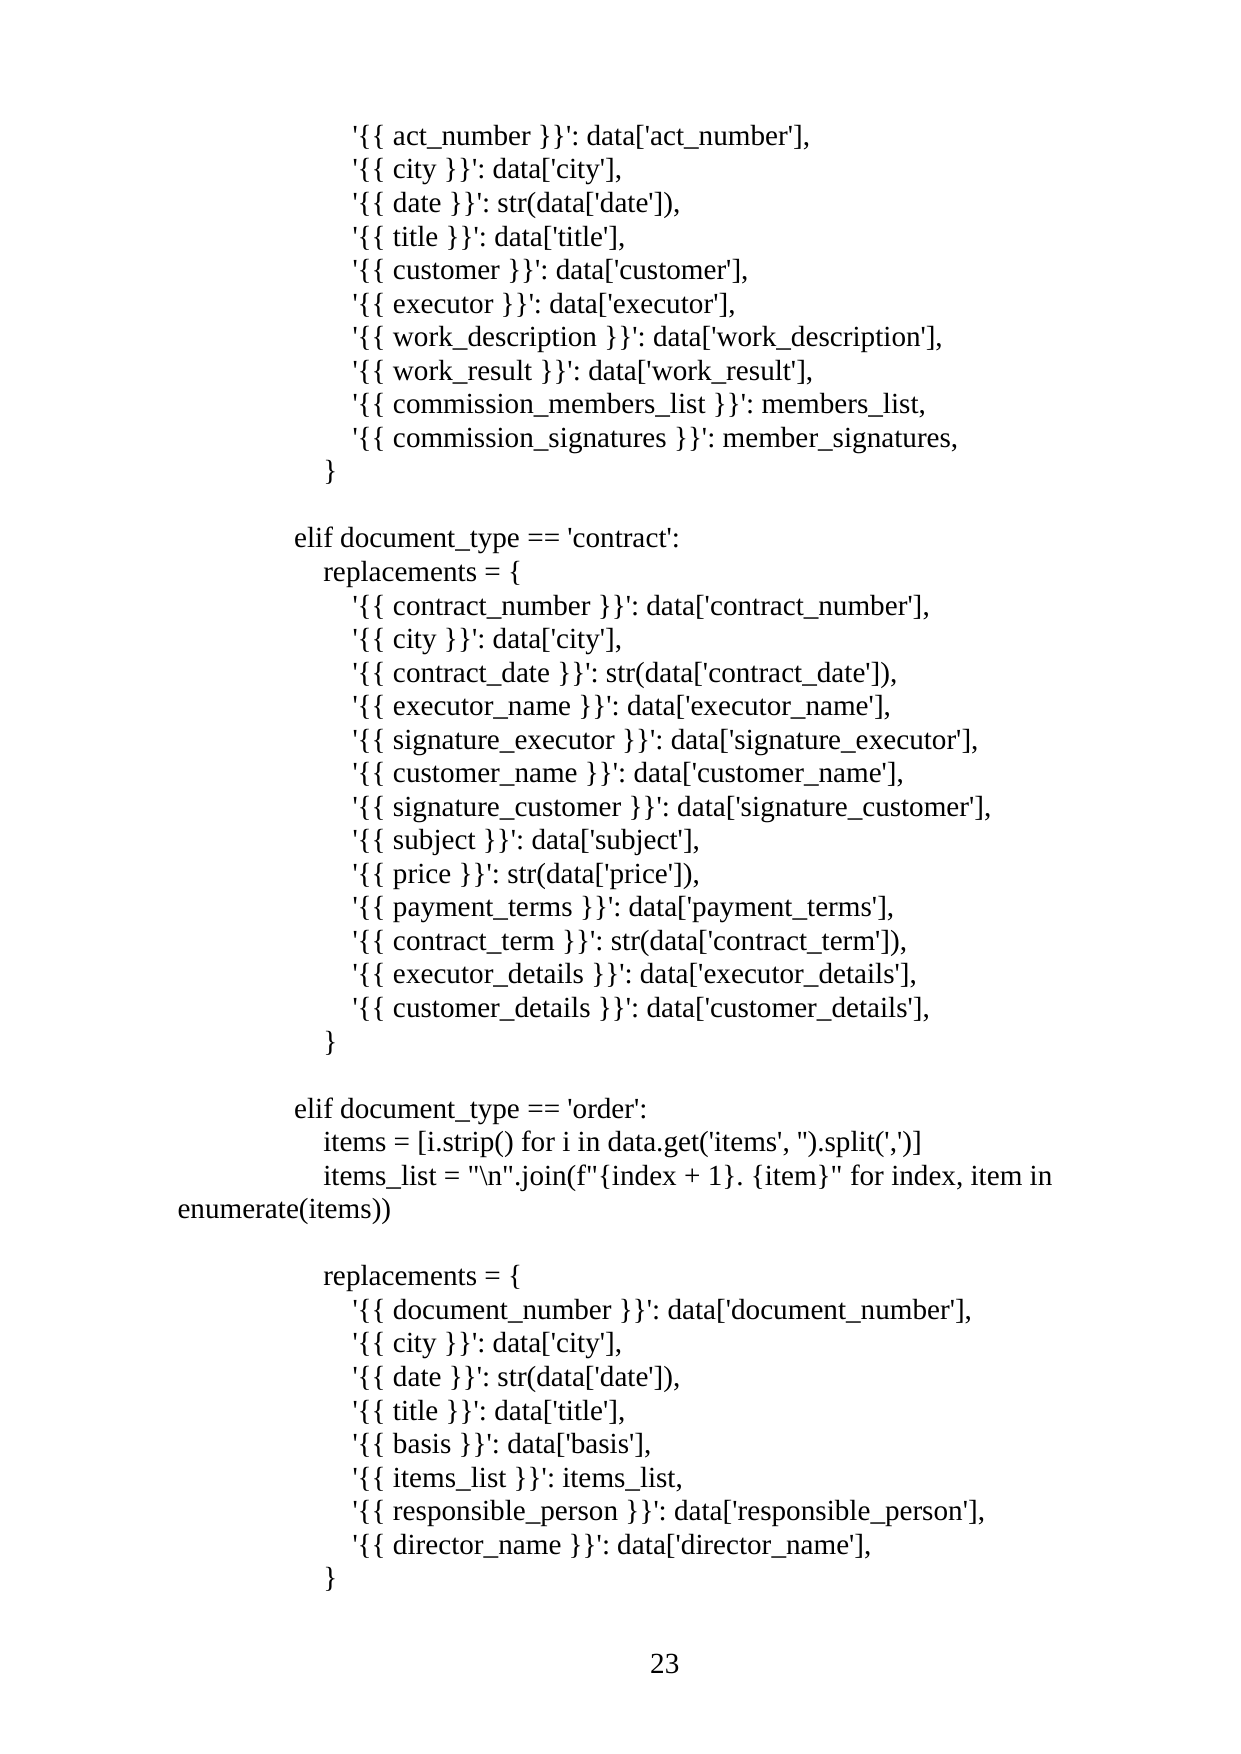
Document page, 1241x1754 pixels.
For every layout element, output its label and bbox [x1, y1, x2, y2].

text [177, 118, 1152, 1627]
